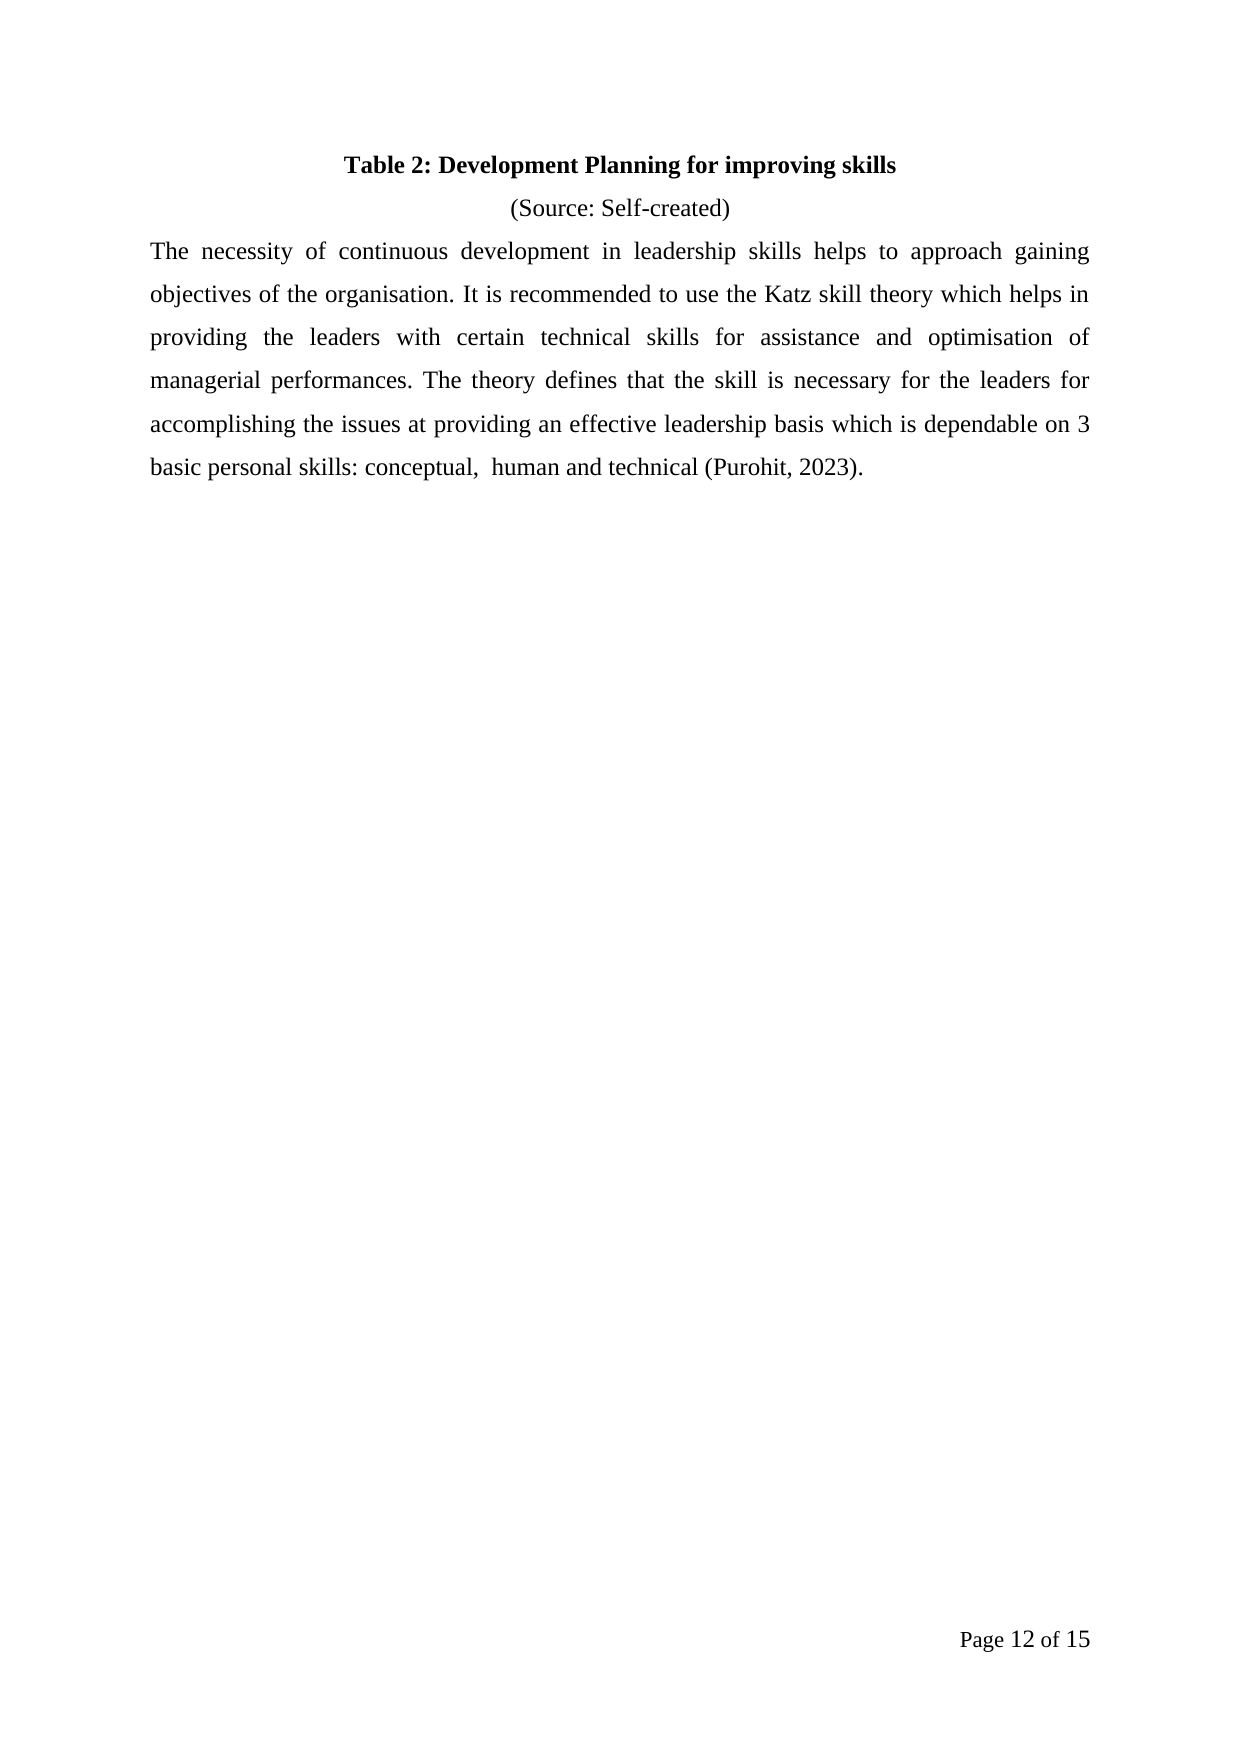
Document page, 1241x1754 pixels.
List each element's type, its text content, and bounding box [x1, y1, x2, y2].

text Table 2: Development Planning for improving skills [150, 150, 1090, 179]
text The necessity of continuous development in leadership skills helps to approach gaining objectives of the organisation. It is recommended to use the Katz skill theory which helps in providing the leaders with certain technical skills for assistance and optimisation of managerial performances. The theory defines that the skill is necessary for the leaders for accomplishing the issues at providing an effective leadership basis which is dependable on 3 basic personal skills: conceptual, human and technical (Purohit, 2023). [150, 236, 1090, 481]
text (Source: Self-created) [150, 193, 1090, 222]
